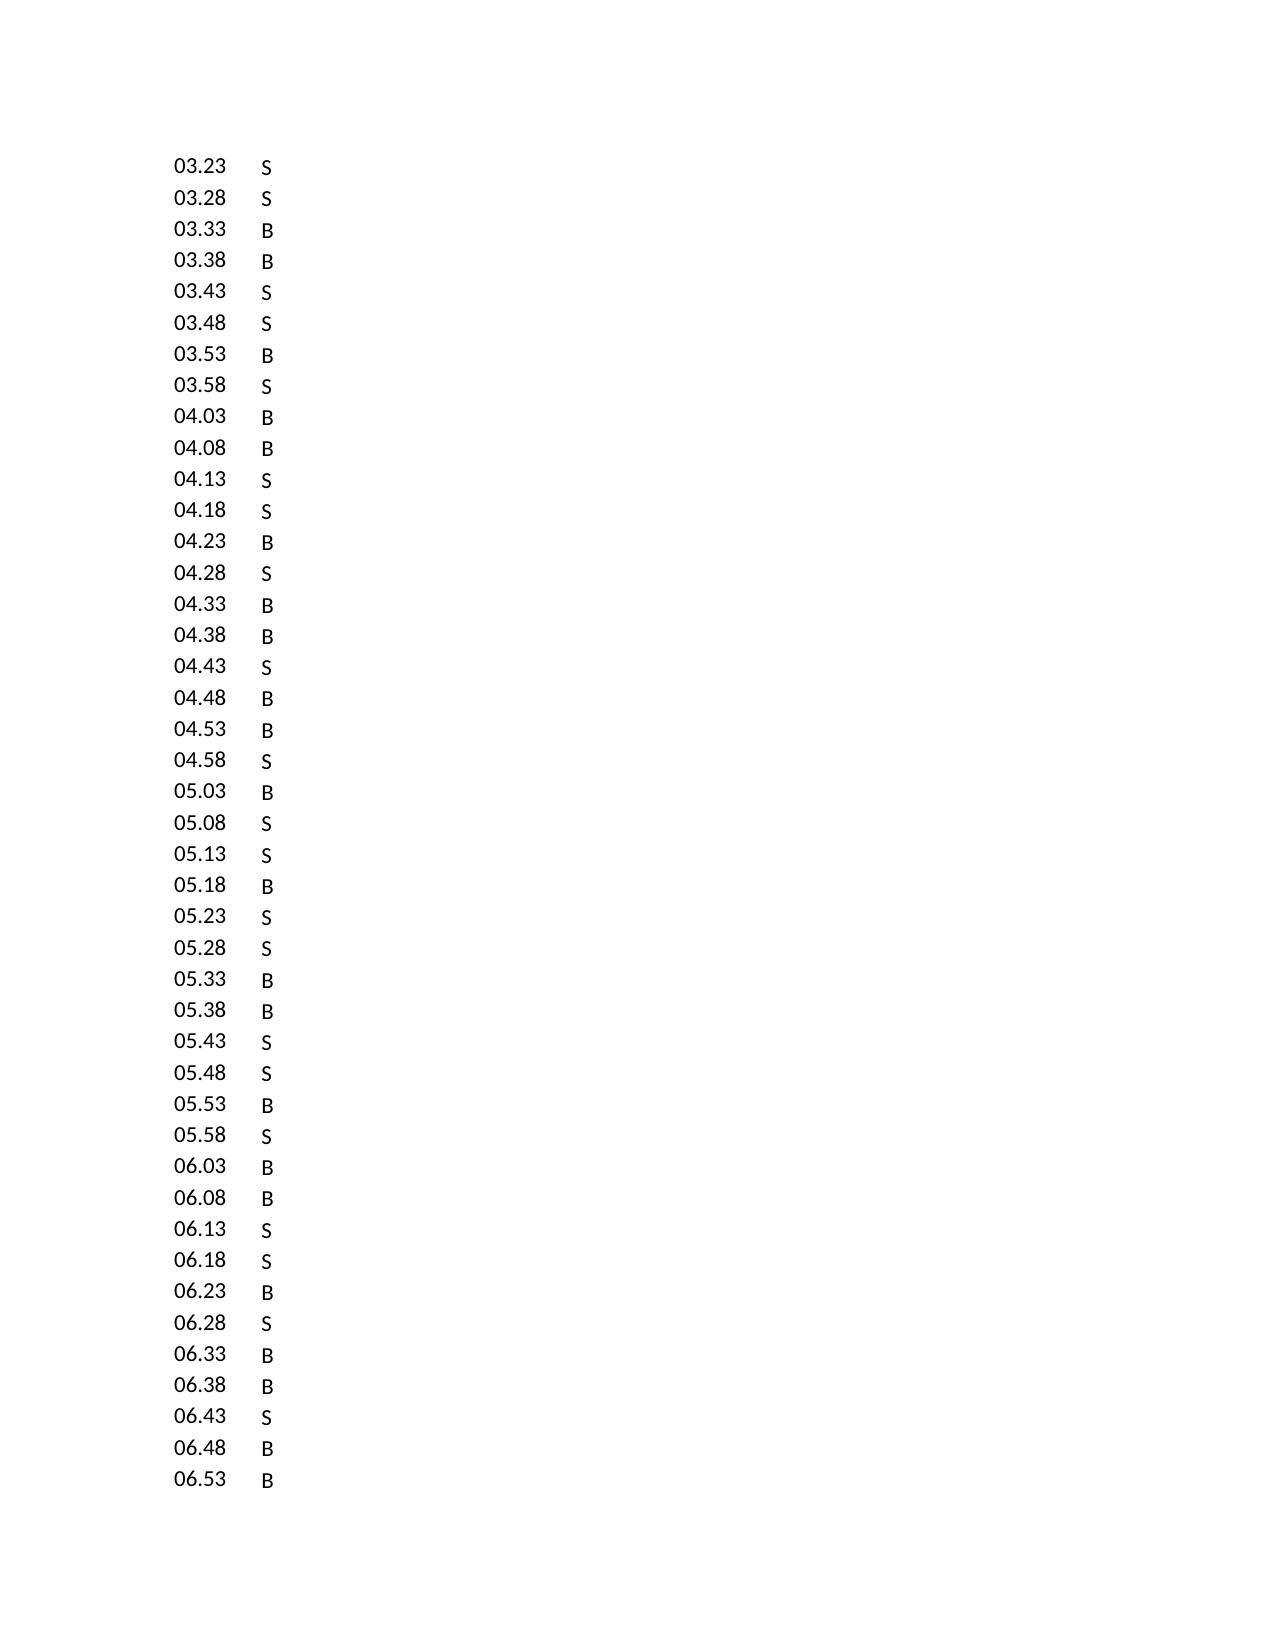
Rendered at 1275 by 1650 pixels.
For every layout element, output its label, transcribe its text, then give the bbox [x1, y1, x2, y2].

table_cell B [250, 244, 350, 275]
table_cell 06.03 [150, 1150, 250, 1181]
table_cell S [250, 150, 350, 181]
table_cell B [250, 869, 350, 900]
table_cell B [250, 213, 350, 244]
table_cell B [250, 588, 350, 619]
table_cell S [250, 306, 350, 337]
table_cell 04.58 [150, 744, 250, 775]
table_cell 06.23 [150, 1275, 250, 1306]
table_cell 06.33 [150, 1338, 250, 1369]
table_cell S [250, 744, 350, 775]
table_cell S [250, 1400, 350, 1431]
table_cell 04.08 [150, 431, 250, 462]
table_cell 06.28 [150, 1306, 250, 1337]
table_cell S [250, 900, 350, 931]
table_cell S [250, 181, 350, 212]
table_cell B [250, 1431, 350, 1462]
table_cell B [250, 1275, 350, 1306]
table_cell S [250, 494, 350, 525]
table_cell 04.48 [150, 681, 250, 712]
table_cell 06.38 [150, 1369, 250, 1400]
table_cell S [250, 1119, 350, 1150]
table_cell B [250, 431, 350, 462]
table_cell 06.53 [150, 1463, 250, 1494]
table_cell 03.53 [150, 338, 250, 369]
table_cell B [250, 338, 350, 369]
table_cell 05.28 [150, 931, 250, 962]
table_cell 06.48 [150, 1431, 250, 1462]
table_cell 04.28 [150, 556, 250, 587]
table_cell B [250, 713, 350, 744]
table_cell B [250, 400, 350, 431]
table_cell 04.33 [150, 588, 250, 619]
table_cell S [250, 931, 350, 962]
table_cell 05.38 [150, 994, 250, 1025]
table_cell B [250, 1463, 350, 1494]
table_cell B [250, 994, 350, 1025]
table_cell 05.48 [150, 1056, 250, 1087]
table_cell 04.53 [150, 713, 250, 744]
table_cell 06.08 [150, 1181, 250, 1212]
table_cell B [250, 775, 350, 806]
table_cell 03.58 [150, 369, 250, 400]
table_cell S [250, 1025, 350, 1056]
table_cell 05.33 [150, 963, 250, 994]
table_cell B [250, 1181, 350, 1212]
table_cell 04.43 [150, 650, 250, 681]
table_cell S [250, 1213, 350, 1244]
table_cell S [250, 463, 350, 494]
table_cell 03.33 [150, 213, 250, 244]
table_cell S [250, 650, 350, 681]
table_cell 03.43 [150, 275, 250, 306]
table_cell S [250, 275, 350, 306]
table_cell 05.03 [150, 775, 250, 806]
table_cell 03.38 [150, 244, 250, 275]
table_cell B [250, 525, 350, 556]
table_cell 04.13 [150, 463, 250, 494]
table_cell 03.48 [150, 306, 250, 337]
table_cell 06.43 [150, 1400, 250, 1431]
table_cell 06.13 [150, 1213, 250, 1244]
table_cell B [250, 1150, 350, 1181]
table_cell S [250, 838, 350, 869]
table_cell B [250, 619, 350, 650]
table_cell 05.43 [150, 1025, 250, 1056]
table_cell 04.23 [150, 525, 250, 556]
table_cell 05.53 [150, 1088, 250, 1119]
table_cell 05.58 [150, 1119, 250, 1150]
table_cell 03.23 [150, 150, 250, 181]
table_cell 04.03 [150, 400, 250, 431]
table_cell 05.08 [150, 806, 250, 837]
table_cell S [250, 1306, 350, 1337]
table_cell S [250, 369, 350, 400]
table_cell 03.28 [150, 181, 250, 212]
table_cell B [250, 1338, 350, 1369]
table_cell S [250, 556, 350, 587]
table_cell S [250, 1056, 350, 1087]
table_cell 04.18 [150, 494, 250, 525]
table_cell 06.18 [150, 1244, 250, 1275]
table_cell B [250, 681, 350, 712]
table_cell 05.13 [150, 838, 250, 869]
table_cell 05.18 [150, 869, 250, 900]
table_cell 05.23 [150, 900, 250, 931]
table_cell B [250, 1088, 350, 1119]
table_cell B [250, 963, 350, 994]
table_cell S [250, 1244, 350, 1275]
table_cell B [250, 1369, 350, 1400]
table_cell 04.38 [150, 619, 250, 650]
table_cell S [250, 806, 350, 837]
